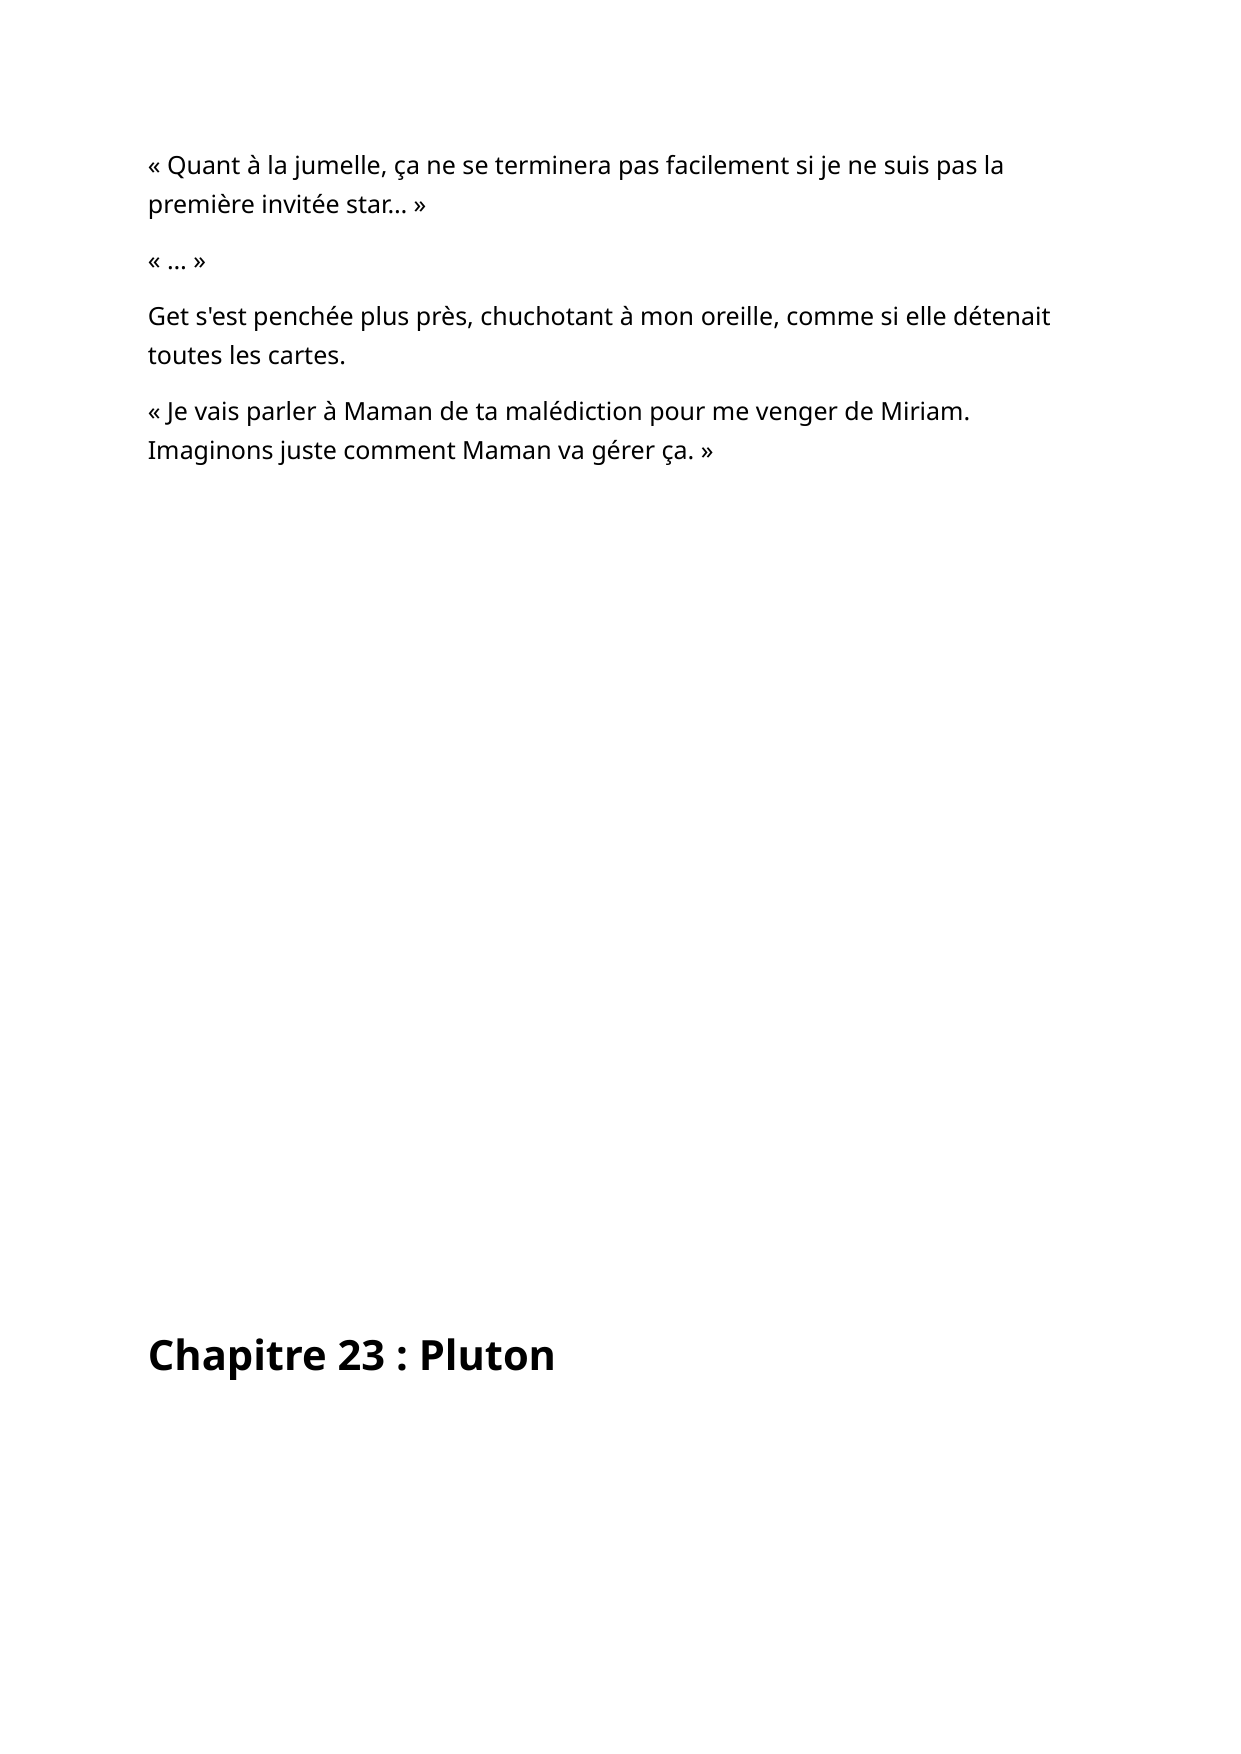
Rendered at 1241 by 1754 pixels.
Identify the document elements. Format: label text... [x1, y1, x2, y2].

text « Je vais parler à Maman de ta malédiction pour me venger de Miriam. Imaginons juste comment Maman va gérer ça. » [148, 393, 1093, 467]
text « … » [148, 243, 1093, 277]
text Get s'est penchée plus près, chuchotant à mon oreille, comme si elle détenait toutes les cartes. [148, 298, 1093, 372]
text « Quant à la jumelle, ça ne se terminera pas facilement si je ne suis pas la première invitée star… » [148, 148, 1093, 221]
text Chapitre 23 : Pluton [148, 1326, 1093, 1383]
